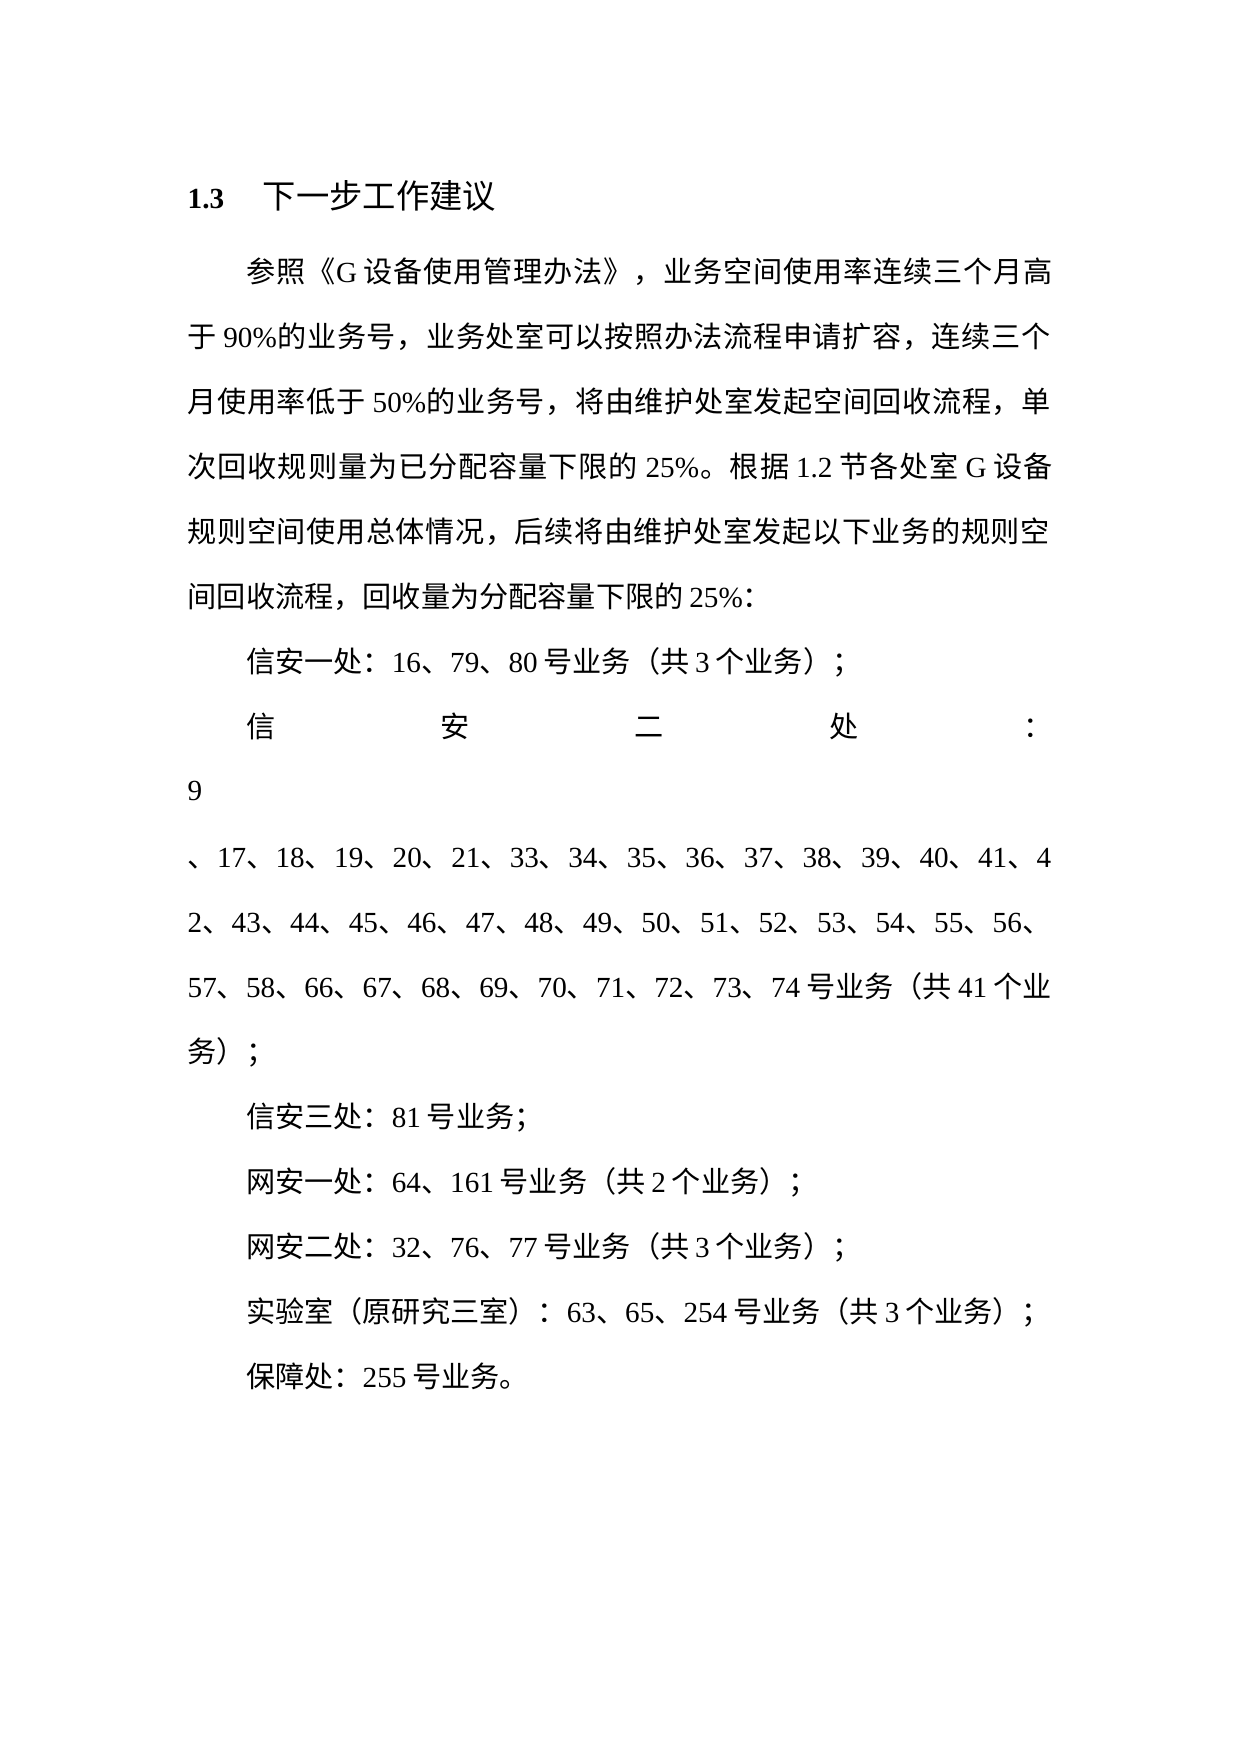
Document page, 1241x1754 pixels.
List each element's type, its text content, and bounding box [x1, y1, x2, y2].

text 实验室（原研究三室）：63、65、254号业务（共3个业务）； [187, 1277, 1053, 1342]
text 网安一处：64、161号业务（共2个业务）； [187, 1147, 1053, 1212]
text 保障处：255号业务。 [187, 1342, 1053, 1407]
text 信安三处：81号业务； [187, 1082, 1053, 1147]
text 网安二处：32、76、77号业务（共3个业务）； [187, 1212, 1053, 1277]
list 下一步工作建议 [187, 162, 1053, 227]
text 信安二处：9、17、18、19、20、21、33、34、35、36、37、38、39、40、41、42、43、44、45、46、47、48、49、50、51、52、53、54、55、56、57、58、66、67、68、69、70、71、72、73、74号业务（共41个业务）； [187, 692, 1053, 1082]
text 信安一处：16、79、80号业务（共3个业务）； [187, 627, 1053, 692]
text 参照《G设备使用管理办法》，业务空间使用率连续三个月高于90%的业务号，业务处室可以按照办法流程申请扩容，连续三个月使用率低于50%的业务号，将由维护处室发起空间回收流程，单次回收规则量为已分配容量下限的25%。根据1.2节各处室G设备规则空间使用总体情况，后续将由维护处室发起以下业务的规则空间回收流程，回收量为分配容量下限的25%： [187, 237, 1053, 627]
